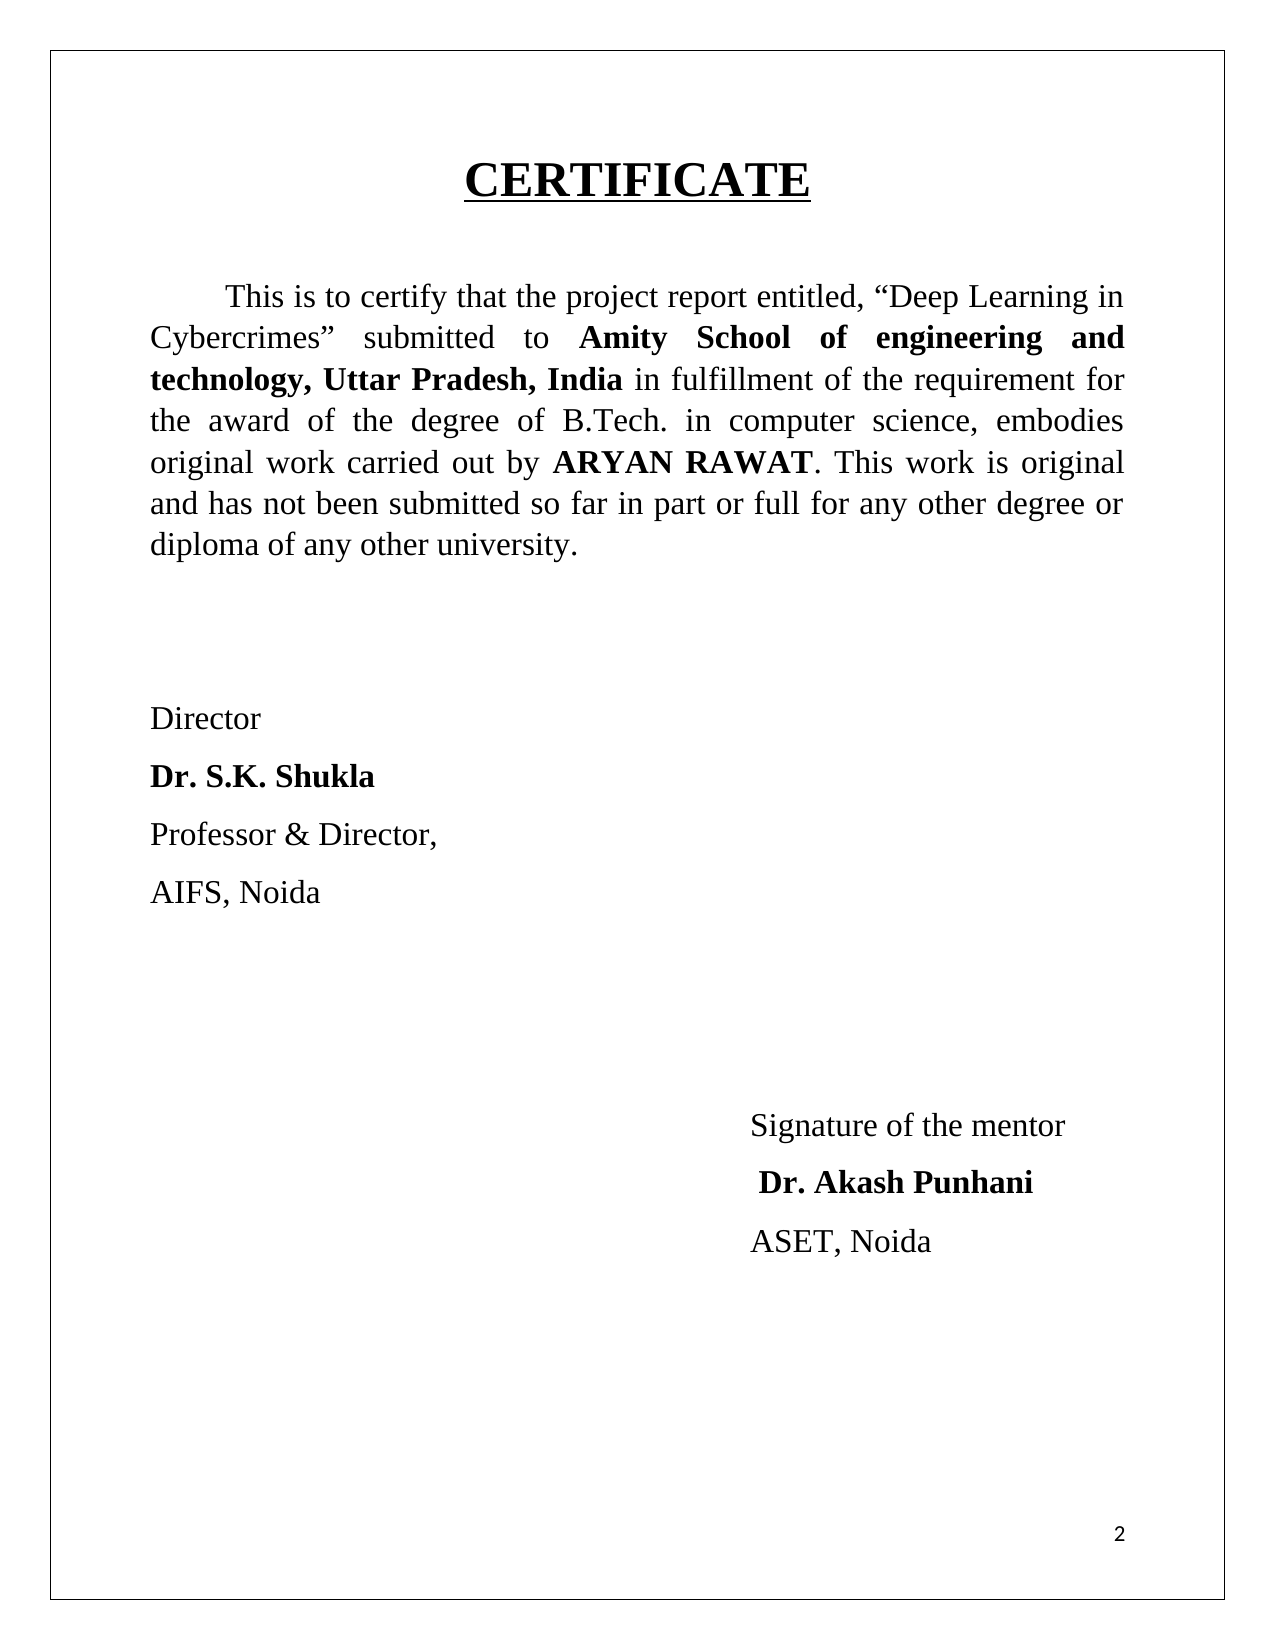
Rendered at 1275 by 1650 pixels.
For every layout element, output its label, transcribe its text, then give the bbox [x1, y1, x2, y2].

text Signature of the mentor [750, 1105, 1125, 1143]
text CERTIFICATE [150, 150, 1125, 207]
text Director [150, 699, 1125, 737]
text AIFS, Noida [150, 873, 1125, 911]
text Dr. S.K. Shukla [150, 757, 1125, 795]
text Professor & Director, [150, 815, 1125, 853]
text Dr. Akash Punhani [750, 1163, 1125, 1201]
text ASET, Noida [750, 1221, 1125, 1259]
text This is to certify that the project report entitled, “Deep Learning in Cybercrimes” submitted to Amity School of engineering and technology, Uttar Pradesh, India in fulfillment of the requirement for the award of the degree of B.Tech. in computer science, embodies original work carried out by ARYAN RAWAT. This work is original and has not been submitted so far in part or full for any other degree or diploma of any other university. [150, 276, 1125, 563]
